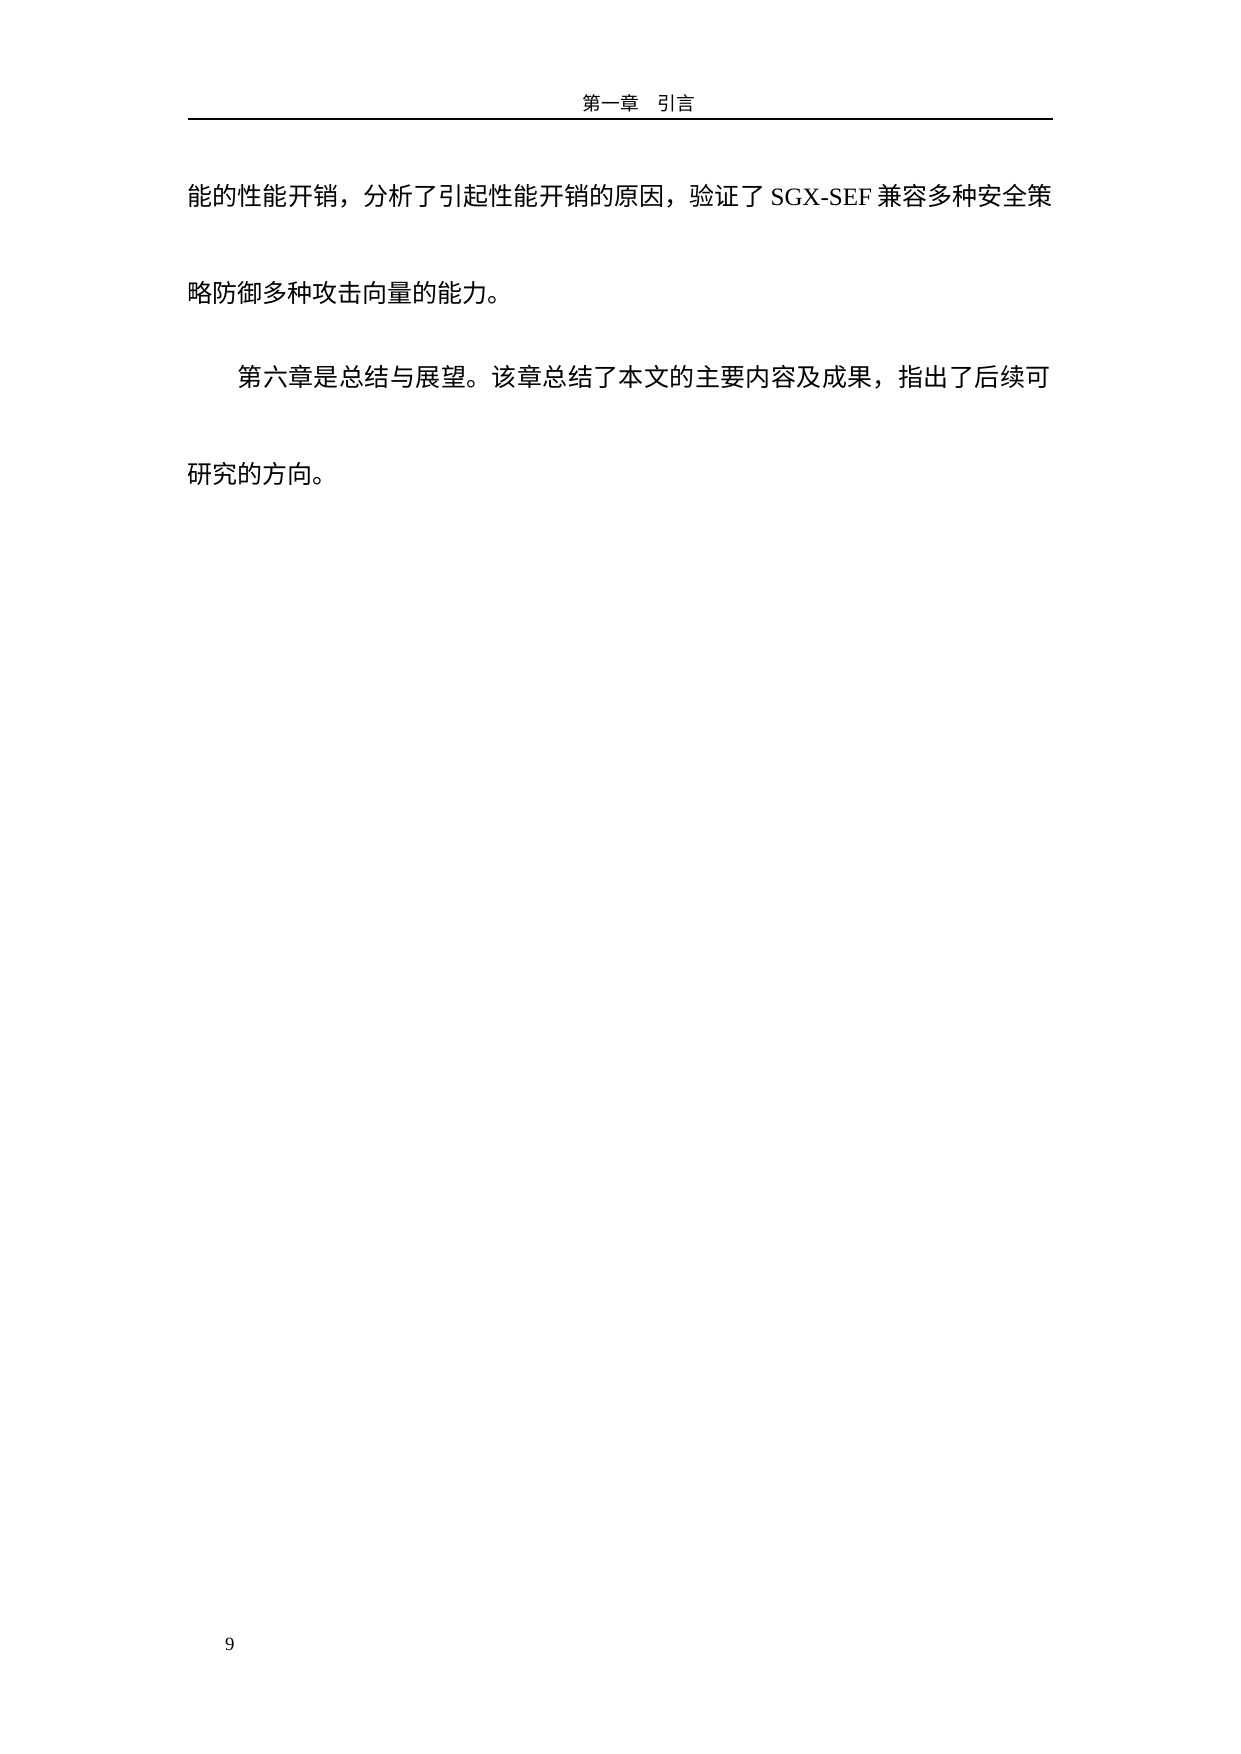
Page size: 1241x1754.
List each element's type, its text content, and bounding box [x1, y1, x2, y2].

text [187, 162, 1053, 324]
text 第六章是总结与展望。该章总结了本文的主要内容及成果，指出了后续可研究的方向。 [187, 343, 1053, 505]
